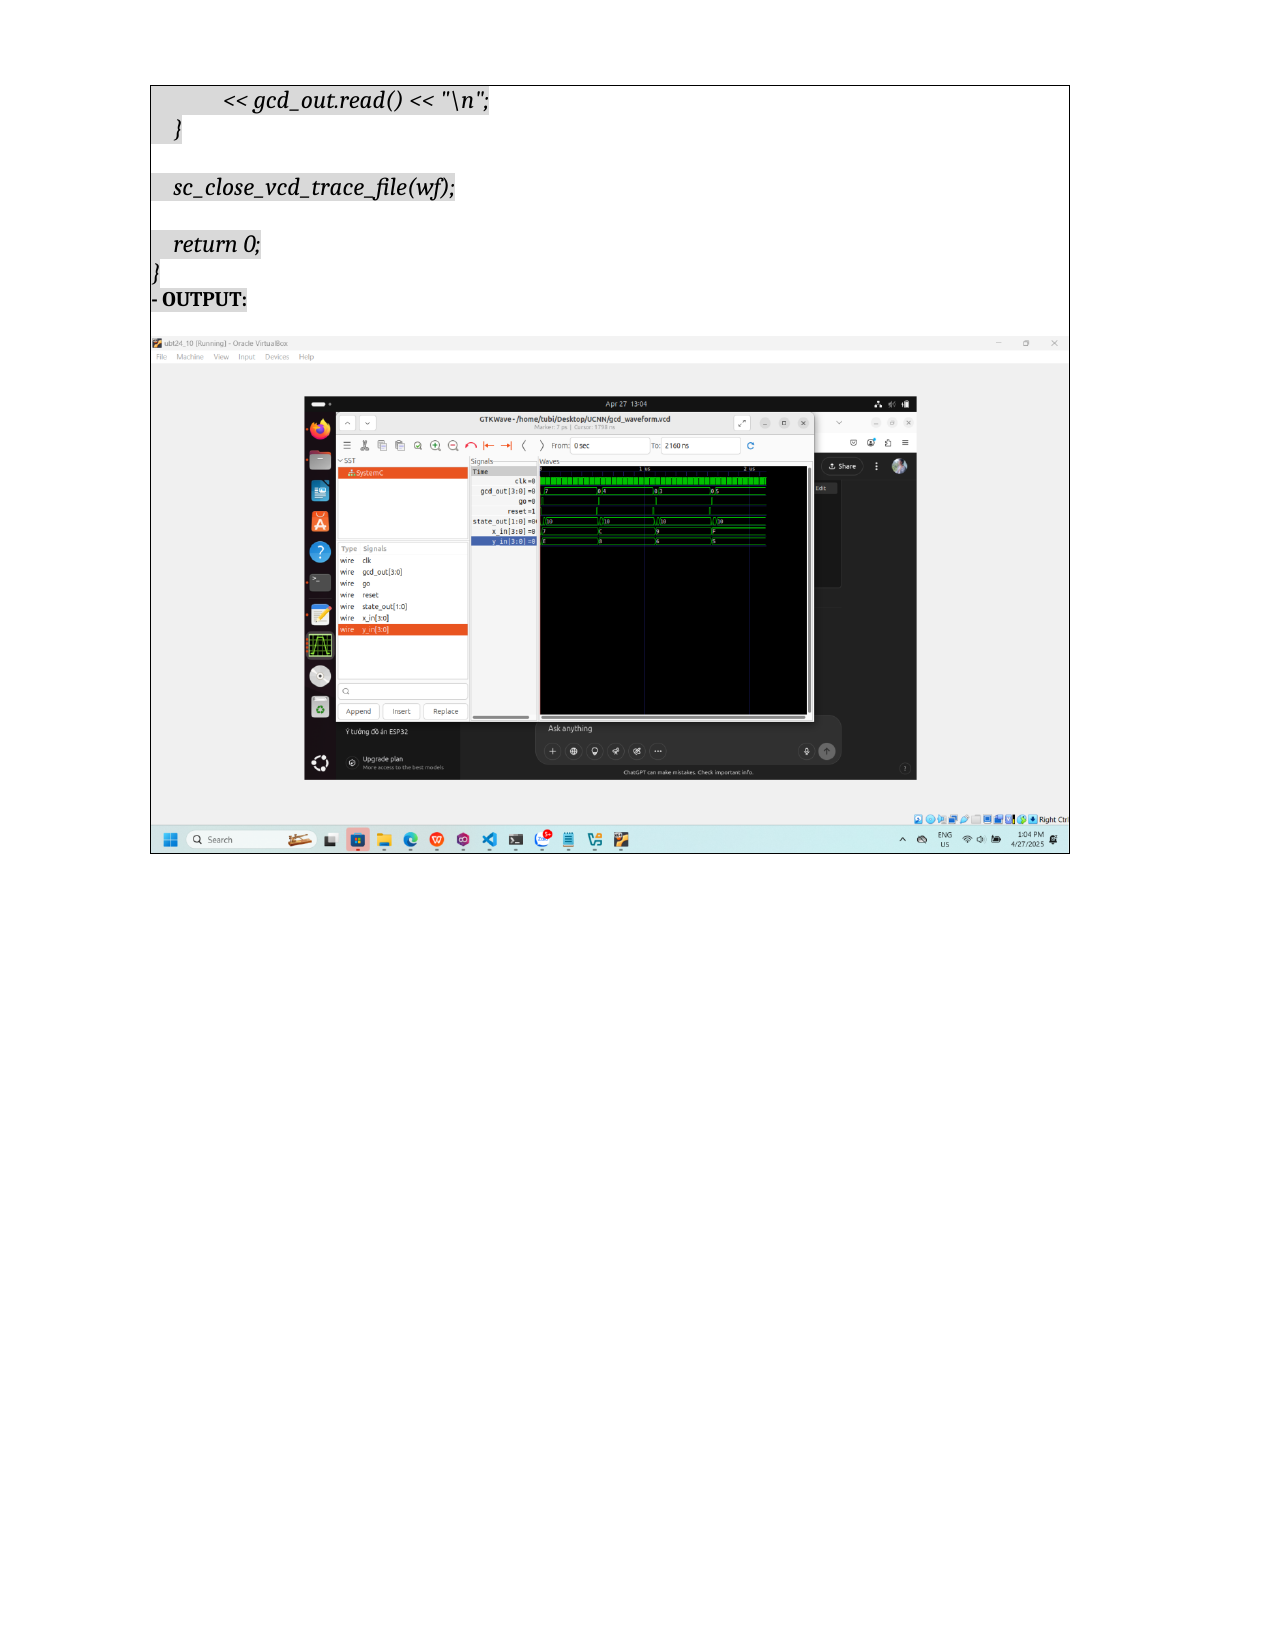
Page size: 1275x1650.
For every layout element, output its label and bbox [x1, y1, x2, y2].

picture [151, 336, 1069, 853]
